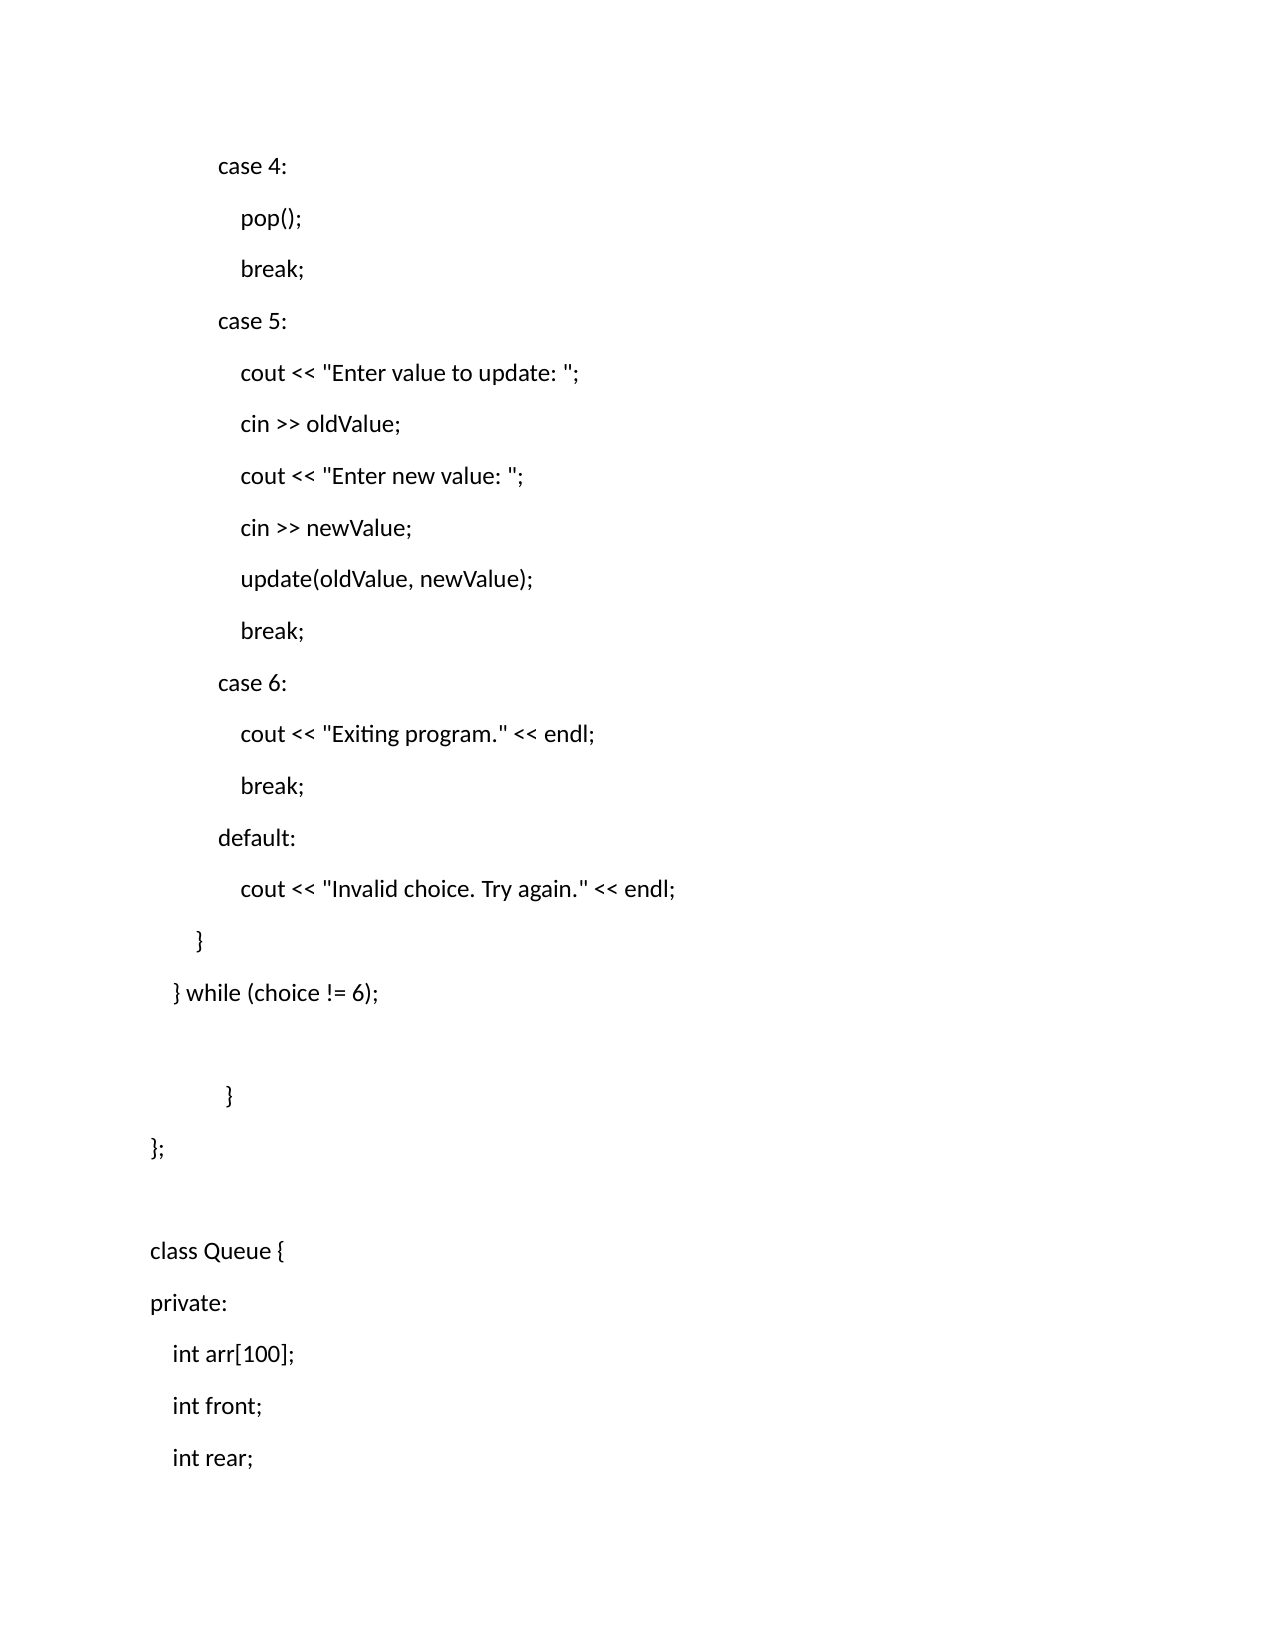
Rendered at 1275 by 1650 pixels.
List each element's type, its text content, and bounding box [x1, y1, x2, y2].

text cout << "Exiting program." << endl; [150, 718, 1125, 749]
text } while (choice != 6); [150, 977, 1125, 1007]
text cin >> oldValue; [150, 408, 1125, 439]
text } [150, 925, 1125, 956]
text private: [150, 1287, 1125, 1317]
text class Queue { [150, 1235, 1125, 1266]
text break; [150, 615, 1125, 646]
text pop(); [150, 202, 1125, 232]
text int arr[100]; [150, 1338, 1125, 1369]
text break; [150, 253, 1125, 284]
text } [150, 1080, 1125, 1111]
text cout << "Enter value to update: "; [150, 357, 1125, 387]
text case 5: [150, 305, 1125, 336]
text default: [150, 822, 1125, 852]
text case 4: [150, 150, 1125, 181]
text update(oldValue, newValue); [150, 563, 1125, 594]
text cout << "Enter new value: "; [150, 460, 1125, 491]
text case 6: [150, 667, 1125, 697]
text break; [150, 770, 1125, 801]
text int front; [150, 1390, 1125, 1421]
text int rear; [150, 1442, 1125, 1472]
text }; [150, 1132, 1125, 1162]
text cin >> newValue; [150, 512, 1125, 542]
text cout << "Invalid choice. Try again." << endl; [150, 873, 1125, 904]
